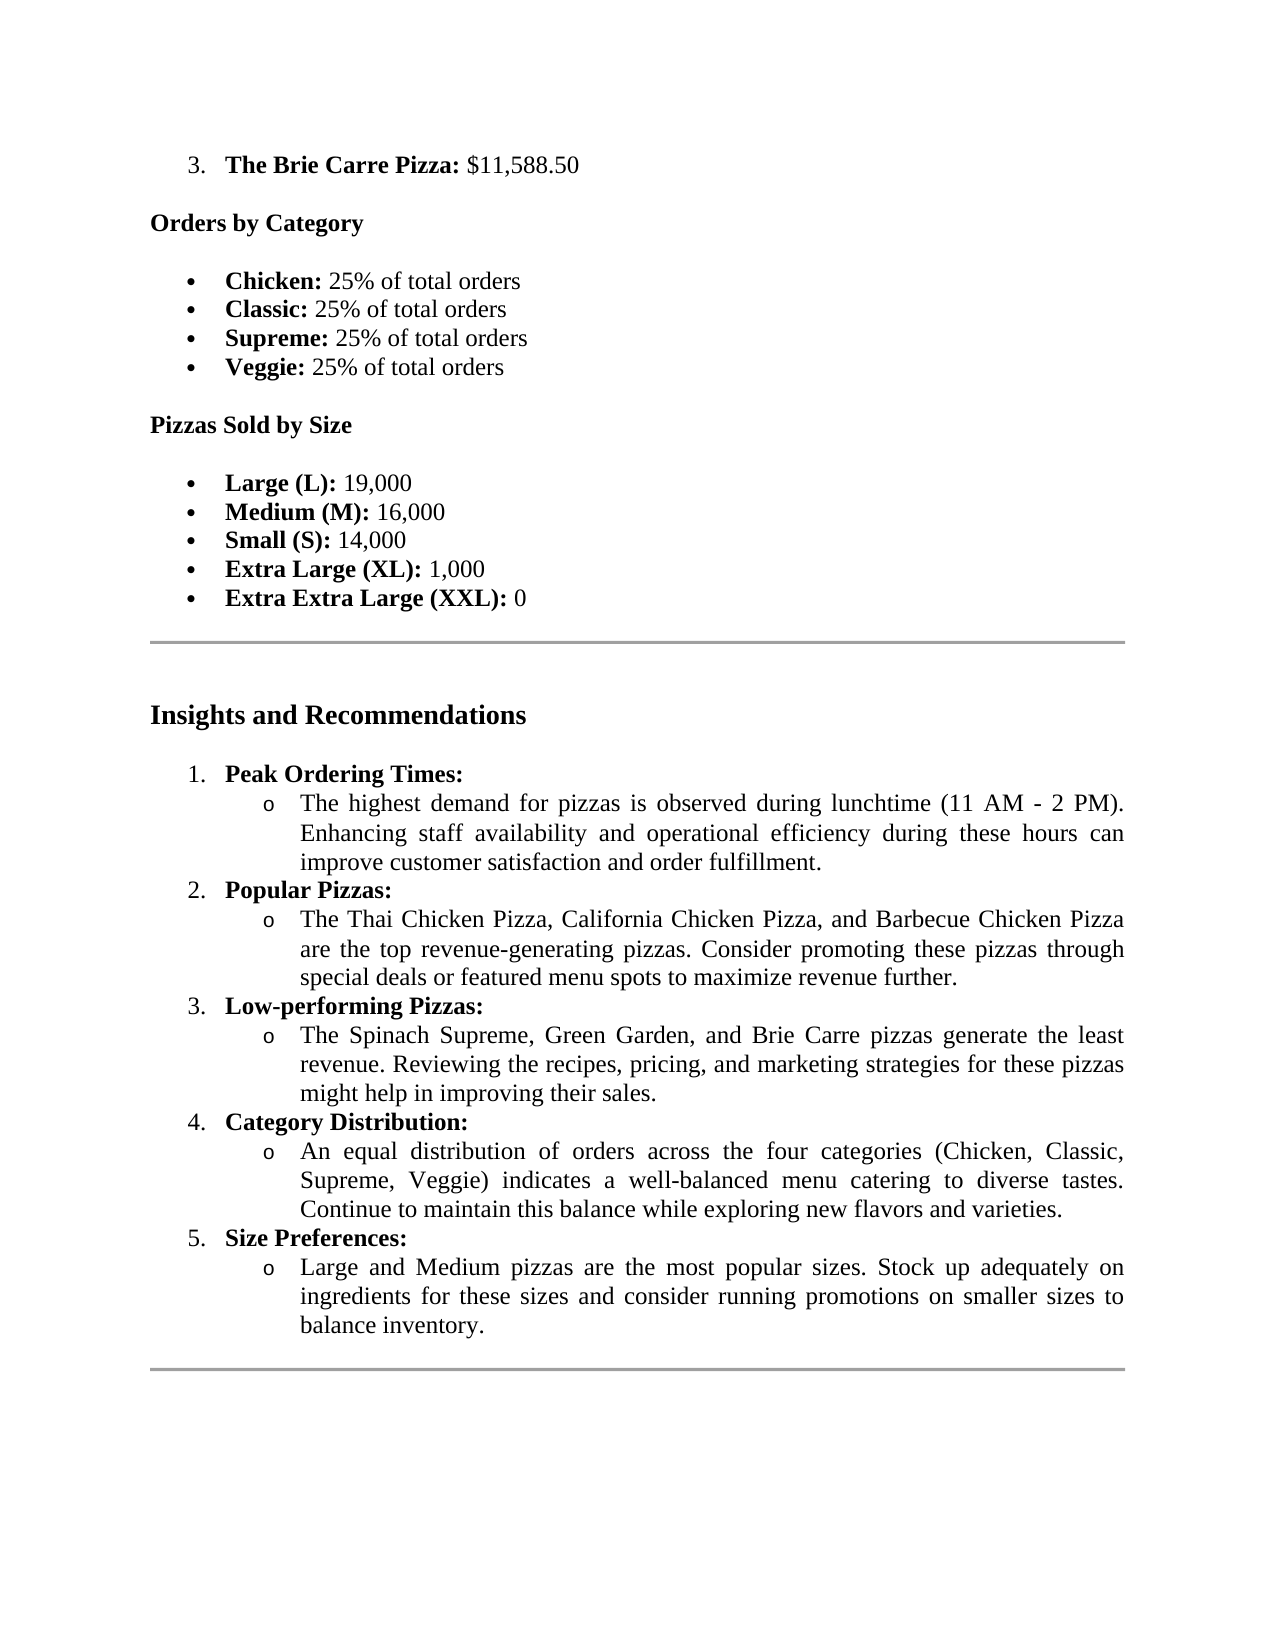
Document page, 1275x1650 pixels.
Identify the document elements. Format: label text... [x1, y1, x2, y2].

list Size Preferences: [187, 1223, 1125, 1252]
list Large and Medium pizzas are the most popular sizes. Stock up adequately on ingredients for these sizes and consider running promotions on smaller sizes to balance inventory. [262, 1252, 1125, 1339]
list Popular Pizzas: [187, 875, 1125, 904]
list The Thai Chicken Pizza, California Chicken Pizza, and Barbecue Chicken Pizza are the top revenue-generating pizzas. Consider promoting these pizzas through special deals or featured menu spots to maximize revenue further. [262, 904, 1125, 991]
list Medium (M): 16,000 [187, 497, 1125, 525]
list Extra Large (XL): 1,000 [187, 554, 1125, 583]
list Extra Extra Large (XXL): 0 [187, 583, 1125, 612]
list Low-performing Pizzas: [187, 991, 1125, 1020]
list Large (L): 19,000 [187, 468, 1125, 497]
text Pizzas Sold by Size [150, 410, 1125, 439]
text Insights and Recommendations [150, 698, 1125, 730]
list Category Distribution: [187, 1107, 1125, 1136]
list An equal distribution of orders across the four categories (Chicken, Classic, Supreme, Veggie) indicates a well-balanced menu catering to diverse tastes. Continue to maintain this balance while exploring new flavors and varieties. [262, 1136, 1125, 1223]
list The Brie Carre Pizza: $11,588.50 [187, 150, 1125, 179]
list Small (S): 14,000 [187, 525, 1125, 554]
list Chicken: 25% of total orders [187, 266, 1125, 294]
list Peak Ordering Times: [187, 759, 1125, 788]
list The Spinach Supreme, Green Garden, and Brie Carre pizzas generate the least revenue. Reviewing the recipes, pricing, and marketing strategies for these pizzas might help in improving their sales. [262, 1020, 1125, 1107]
text Orders by Category [150, 208, 1125, 237]
list The highest demand for pizzas is observed during lunchtime (11 AM - 2 PM). Enhancing staff availability and operational efficiency during these hours can improve customer satisfaction and order fulfillment. [262, 788, 1125, 875]
list Supreme: 25% of total orders [187, 323, 1125, 352]
list Classic: 25% of total orders [187, 294, 1125, 323]
list Veggie: 25% of total orders [187, 352, 1125, 381]
